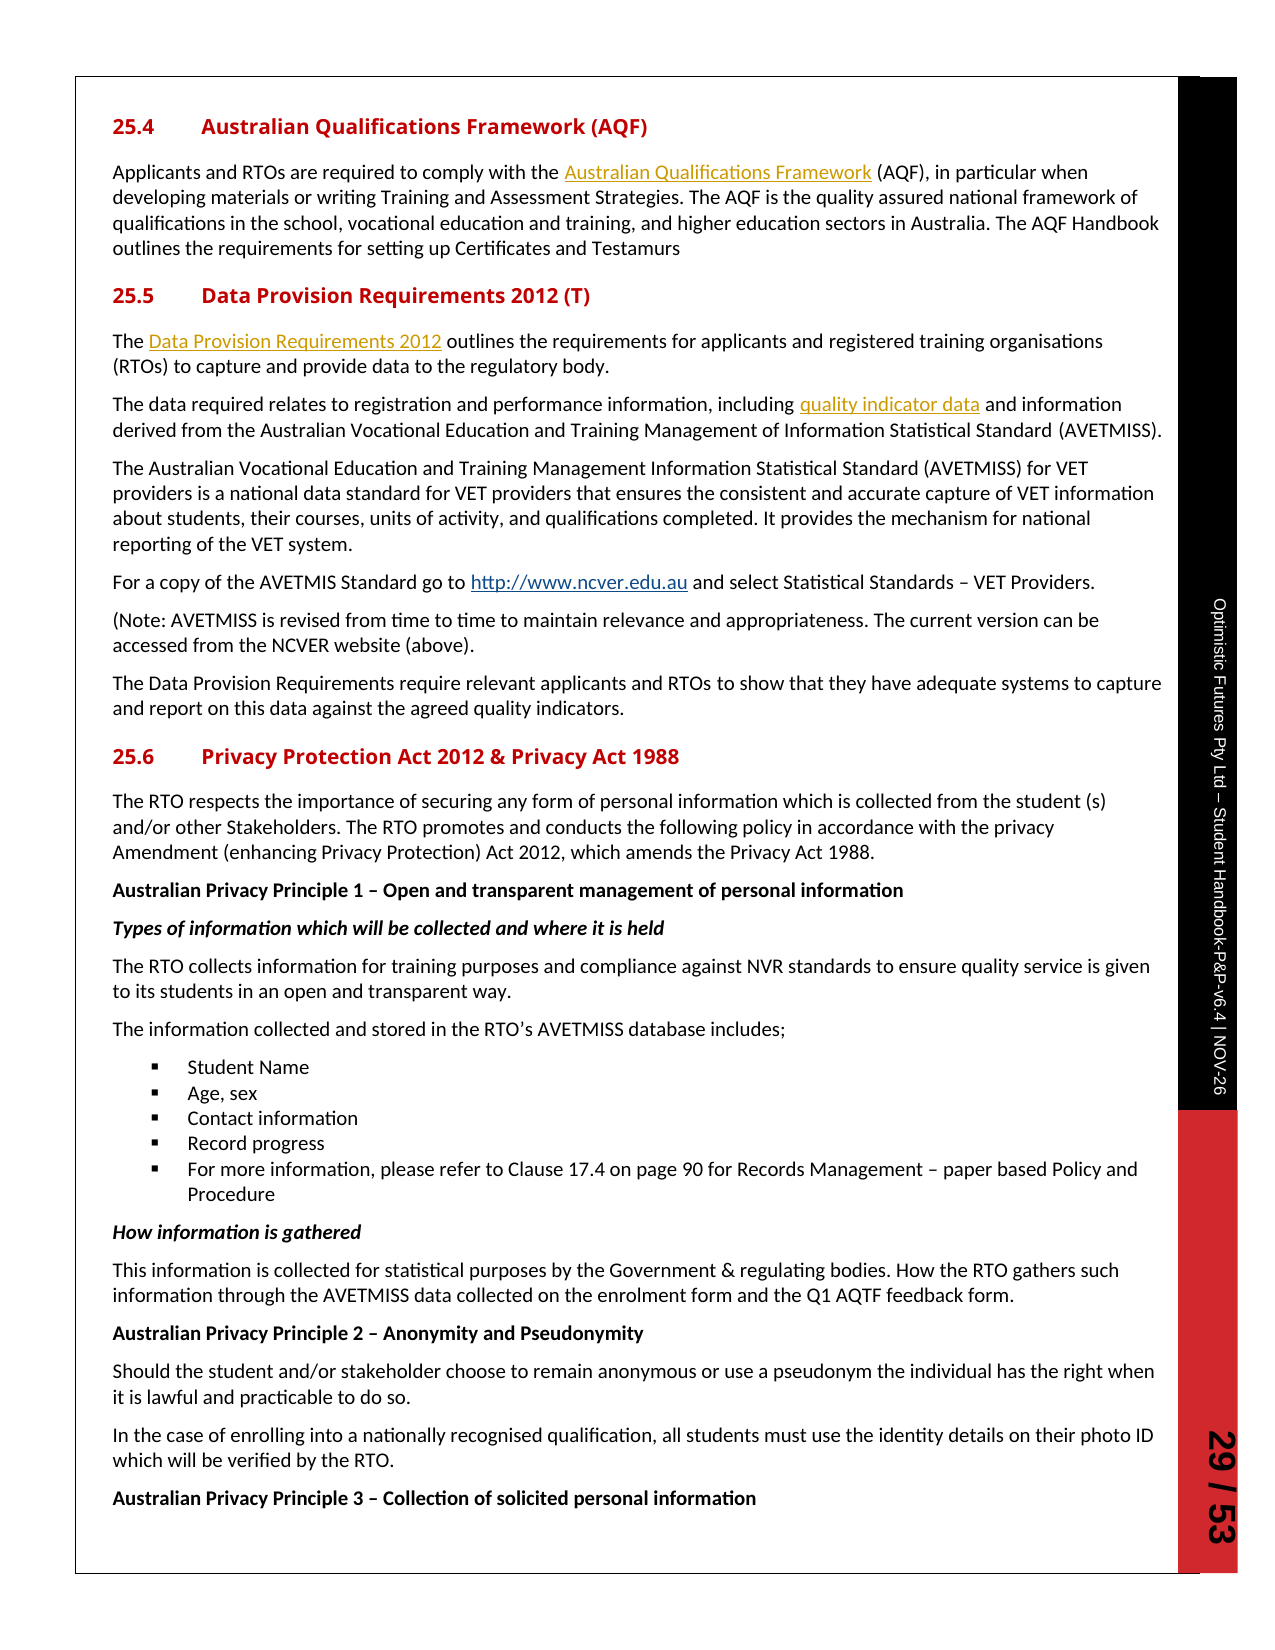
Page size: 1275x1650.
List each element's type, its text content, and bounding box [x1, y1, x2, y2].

text The information collected and stored in the RTO’s AVETMISS database includes; [112, 1016, 1162, 1042]
text The RTO collects information for training purposes and compliance against NVR standards to ensure quality service is given to its students in an open and transparent way. [112, 953, 1162, 1004]
text Australian Privacy Principle 1 – Open and transparent management of personal information [112, 877, 1162, 903]
text The RTO respects the importance of securing any form of personal information which is collected from the student (s) and/or other Stakeholders. The RTO promotes and conducts the following policy in accordance with the privacy Amendment (enhancing Privacy Protection) Act 2012, which amends the Privacy Act 1988. [112, 788, 1162, 865]
list For more information, please refer to Clause 17.4 on page 90 for Records Management – paper based Policy and Procedure [150, 1156, 1162, 1207]
text Applicants and RTOs are required to comply with the Australian Qualifications Framework (AQF), in particular when developing materials or writing Training and Assessment Strategies. The AQF is the quality assured national framework of qualifications in the school, vocational education and training, and higher education sectors in Australia. The AQF Handbook outlines the requirements for setting up Certificates and Testamurs [112, 159, 1162, 261]
list Contact information [150, 1105, 1162, 1131]
text In the case of enrolling into a nationally recognised qualification, all students must use the identity details on their photo ID which will be verified by the RTO. [112, 1422, 1162, 1473]
text This information is collected for statistical purposes by the Government & regulating bodies. How the RTO gathers such information through the AVETMISS data collected on the enrolment form and the Q1 AQTF feedback form. [112, 1257, 1162, 1308]
text The data required relates to registration and performance information, including quality indicator data and information derived from the Australian Vocational Education and Training Management of Information Statistical Standard (AVETMISS). [112, 391, 1162, 442]
subtitle Data Provision Requirements 2012 (T) [112, 282, 1162, 310]
list Age, sex [150, 1080, 1162, 1105]
list Record progress [150, 1131, 1162, 1156]
subtitle Australian Qualifications Framework (AQF) [112, 112, 1162, 141]
text Australian Privacy Principle 3 – Collection of solicited personal information [112, 1485, 1162, 1511]
text (Note: AVETMISS is revised from time to time to maintain relevance and appropriateness. The current version can be accessed from the NCVER website (above). [112, 607, 1162, 658]
text The Australian Vocational Education and Training Management Information Statistical Standard (AVETMISS) for VET providers is a national data standard for VET providers that ensures the consistent and accurate capture of VET information about students, their courses, units of activity, and qualifications completed. It provides the mechanism for national reporting of the VET system. [112, 455, 1162, 556]
list Student Name [150, 1054, 1162, 1080]
text The Data Provision Requirements require relevant applicants and RTOs to show that they have adequate systems to capture and report on this data against the agreed quality indicators. [112, 670, 1162, 721]
text Australian Privacy Principle 2 – Anonymity and Pseudonymity [112, 1321, 1162, 1346]
subtitle Privacy Protection Act 2012 & Privacy Act 1988 [112, 742, 1162, 770]
text Should the student and/or stakeholder choose to remain anonymous or use a pseudonym the individual has the right when it is lawful and practicable to do so. [112, 1358, 1162, 1409]
text Types of information which will be collected and where it is held [112, 915, 1162, 941]
text The Data Provision Requirements 2012 outlines the requirements for applicants and registered training organisations (RTOs) to capture and provide data to the regulatory body. [112, 328, 1162, 379]
text How information is gathered [112, 1219, 1162, 1245]
text For a copy of the AVETMIS Standard go to http://www.ncver.edu.au and select Statistical Standards – VET Providers. [112, 569, 1162, 594]
